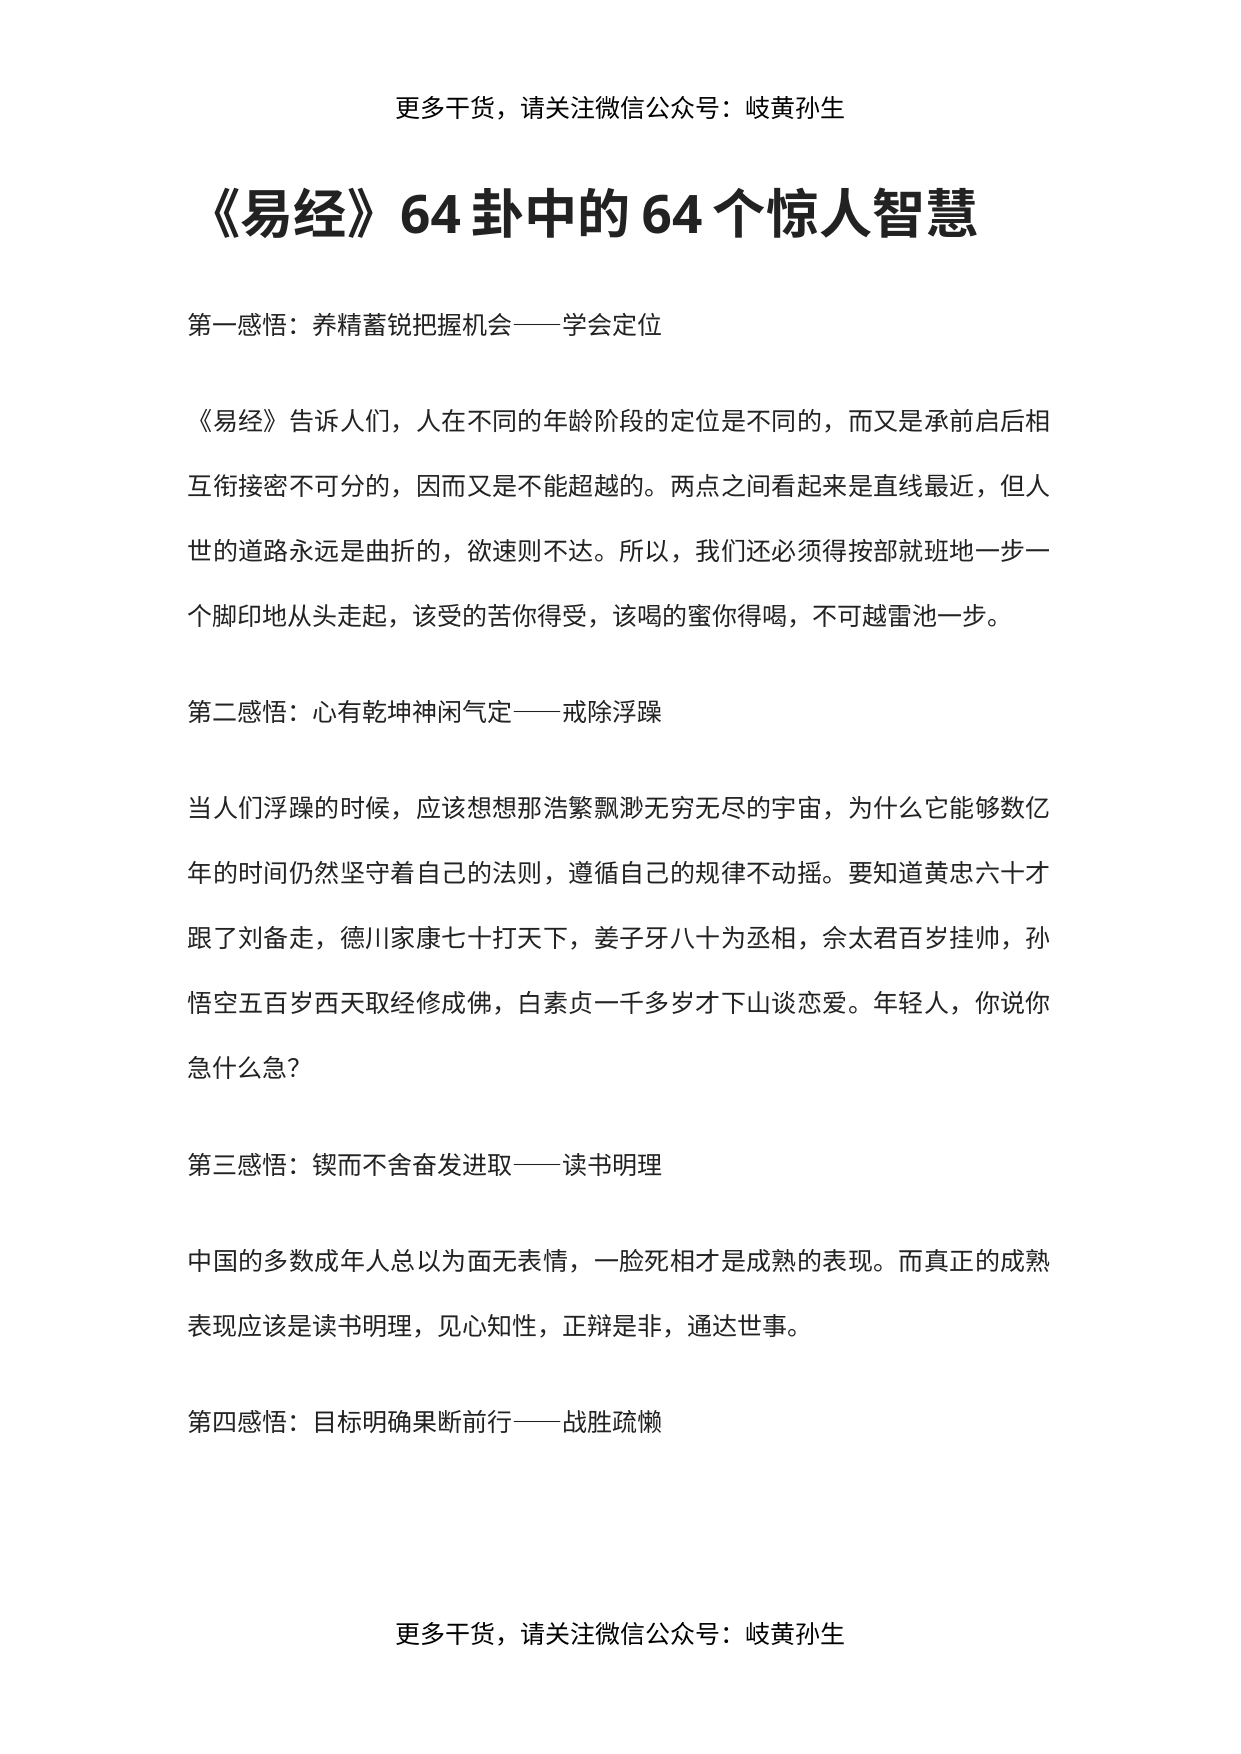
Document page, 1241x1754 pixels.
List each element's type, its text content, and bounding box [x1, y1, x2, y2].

text 中国的多数成年人总以为面无表情，一脸死相才是成熟的表现。而真正的成熟表现应该是读书明理，见心知性，正辩是非，通达世事。 [187, 1227, 1053, 1357]
text 当人们浮躁的时候，应该想想那浩繁飘渺无穷无尽的宇宙，为什么它能够数亿年的时间仍然坚守着自己的法则，遵循自己的规律不动摇。要知道黄忠六十才跟了刘备走，德川家康七十打天下，姜子牙八十为丞相，佘太君百岁挂帅，孙悟空五百岁西天取经修成佛，白素贞一千多岁才下山谈恋爱。年轻人，你说你急什么急？ [187, 774, 1053, 1099]
text 《易经》64卦中的64个惊人智慧 [187, 162, 1053, 259]
text 第三感悟：锲而不舍奋发进取——读书明理 [187, 1131, 1053, 1196]
text 第一感悟：养精蓄锐把握机会——学会定位 [187, 291, 1053, 356]
text 《易经》告诉人们，人在不同的年龄阶段的定位是不同的，而又是承前启后相互衔接密不可分的，因而又是不能超越的。两点之间看起来是直线最近，但人世的道路永远是曲折的，欲速则不达。所以，我们还必须得按部就班地一步一个脚印地从头走起，该受的苦你得受，该喝的蜜你得喝，不可越雷池一步。 [187, 387, 1053, 647]
text 第四感悟：目标明确果断前行——战胜疏懒 [187, 1388, 1053, 1453]
text 第二感悟：心有乾坤神闲气定——戒除浮躁 [187, 678, 1053, 743]
